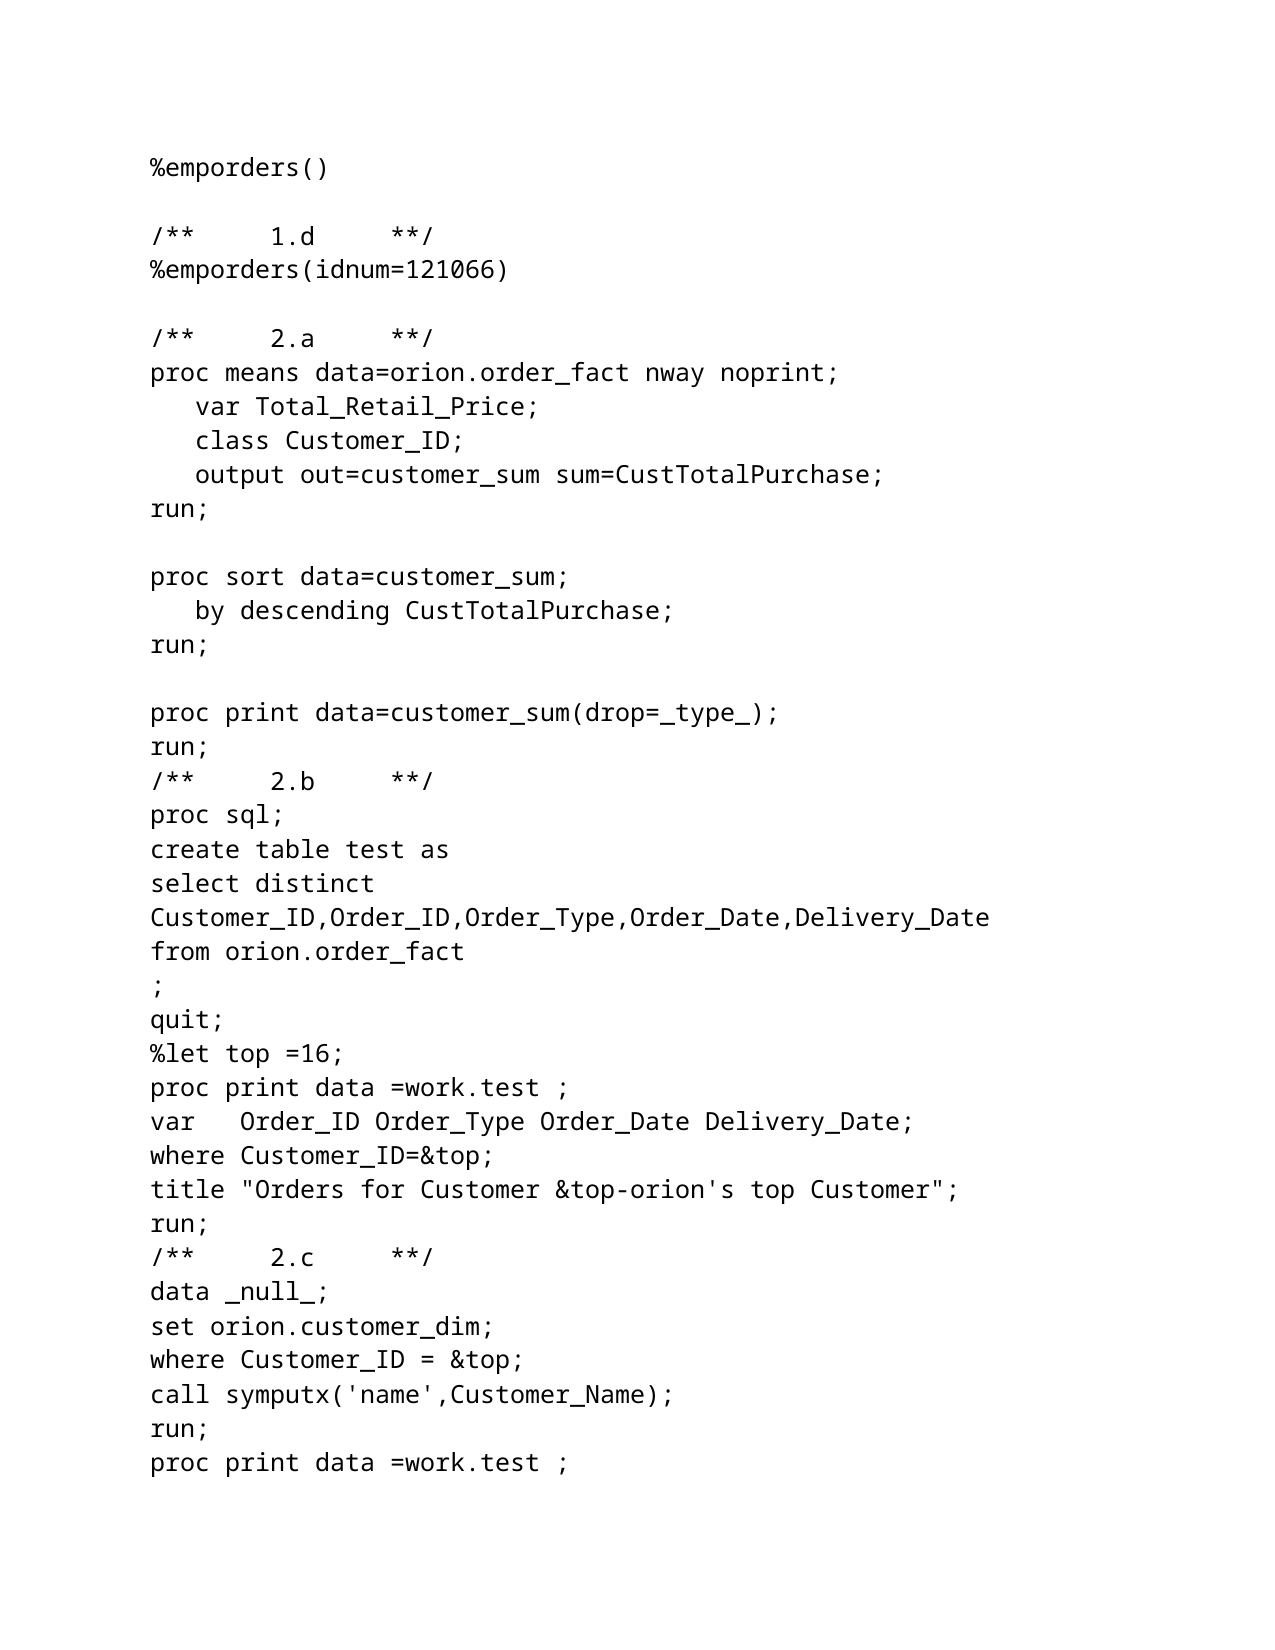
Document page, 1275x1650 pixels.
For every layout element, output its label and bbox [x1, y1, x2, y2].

text [150, 150, 1125, 1478]
